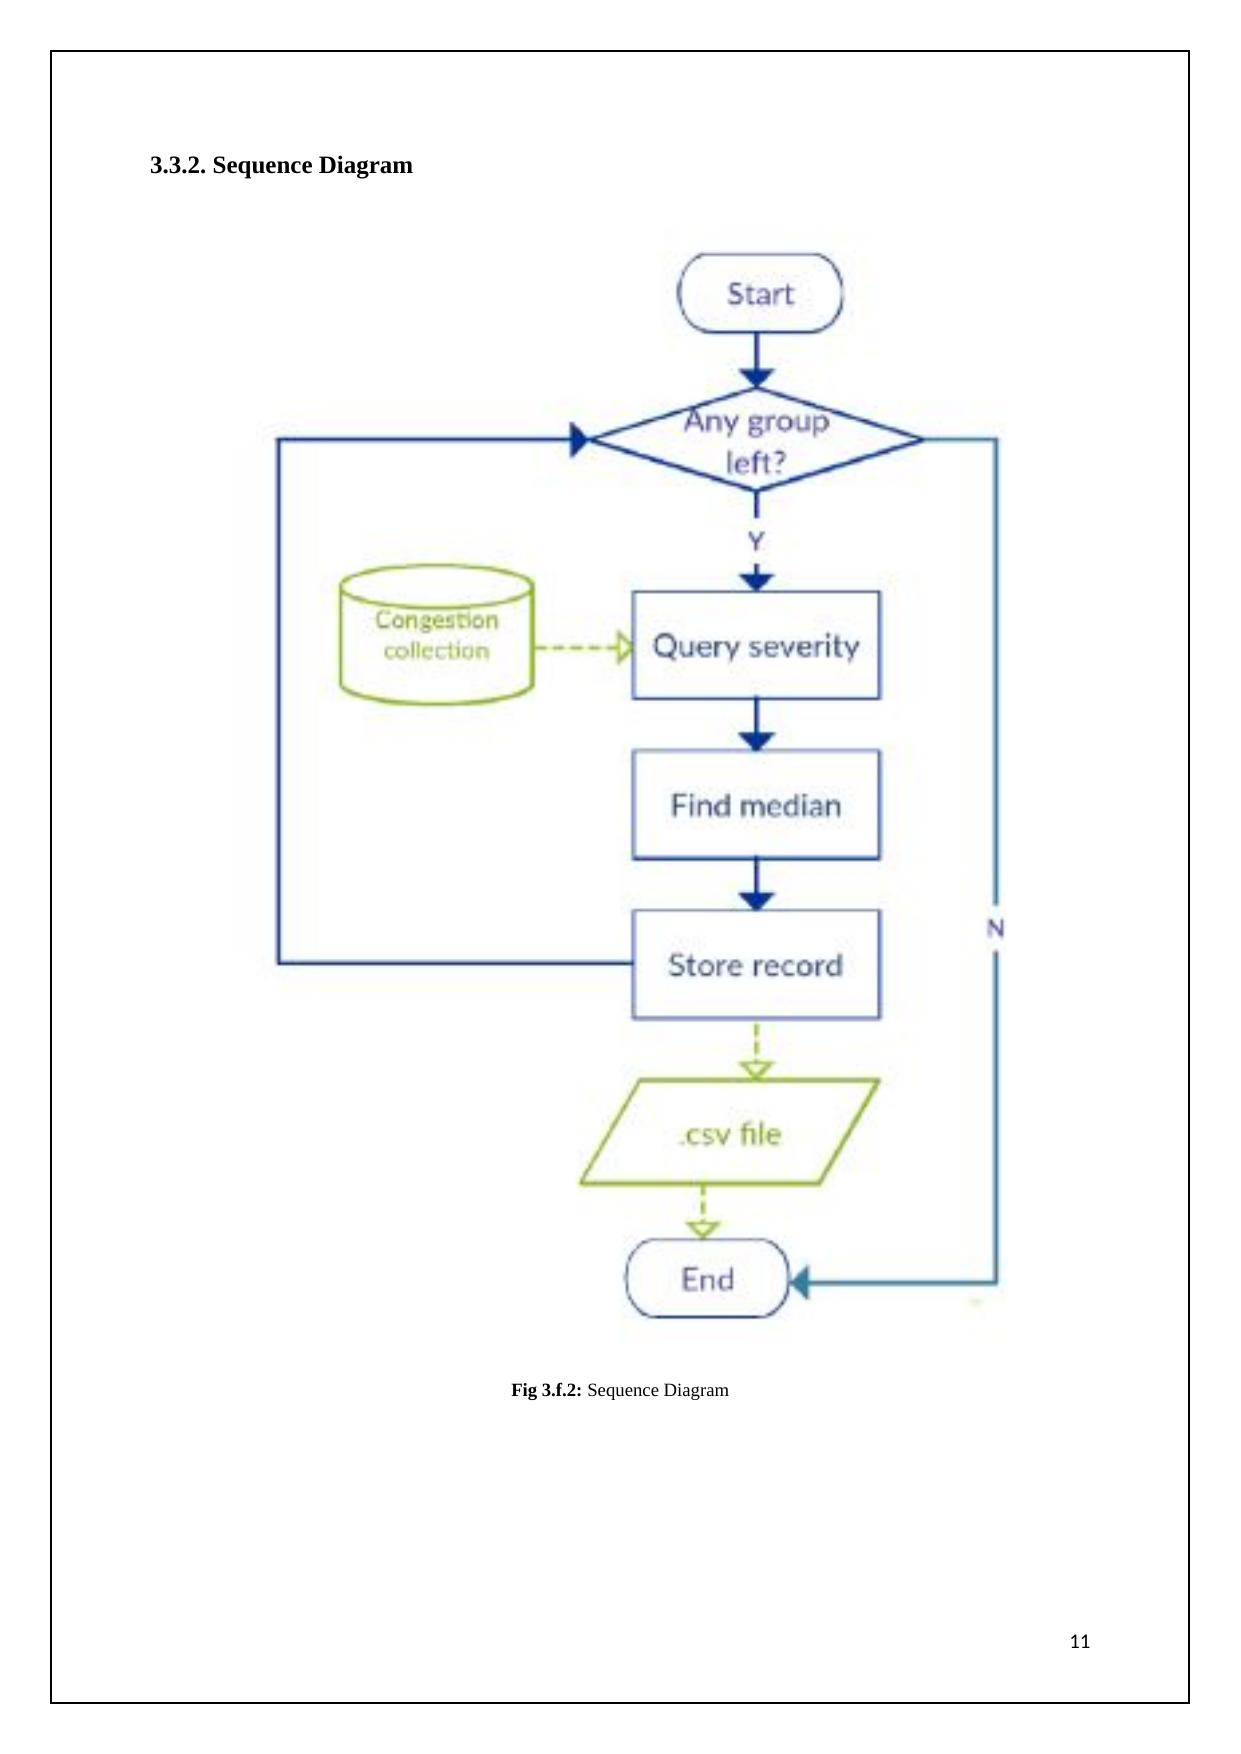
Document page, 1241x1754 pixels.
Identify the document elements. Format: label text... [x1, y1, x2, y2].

text 3.3.2. Sequence Diagram [150, 150, 1090, 179]
picture [150, 230, 1129, 1354]
text Fig 3.f.2: Sequence Diagram [150, 1379, 1090, 1401]
